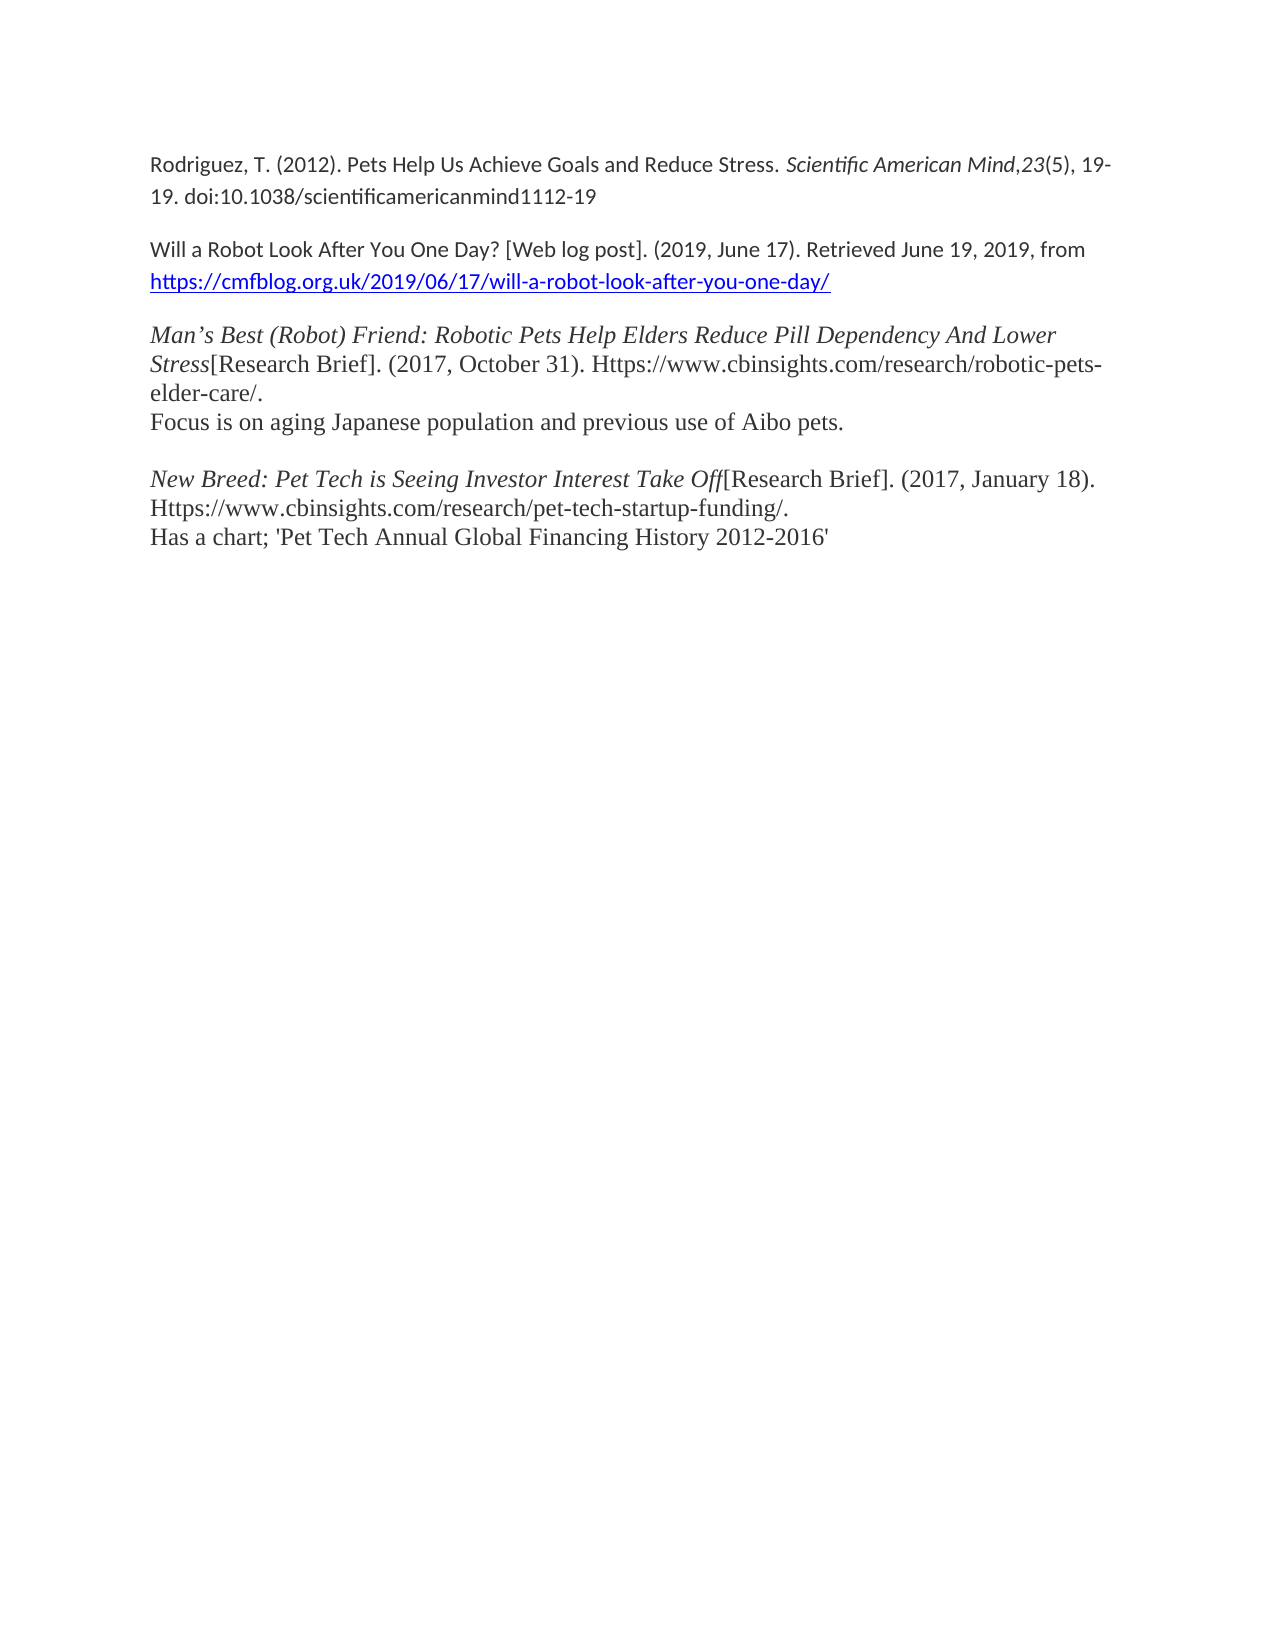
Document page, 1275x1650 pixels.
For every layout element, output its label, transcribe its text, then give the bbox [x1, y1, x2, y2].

text Will a Robot Look After You One Day? [Web log post]. (2019, June 17). Retrieved June 19, 2019, from https://cmfblog.org.uk/2019/06/17/will-a-robot-look-after-you-one-day/ [150, 235, 1125, 295]
text New Breed: Pet Tech is Seeing Investor Interest Take Off[Research Brief]. (2017, January 18). Https://www.cbinsights.com/research/pet-tech-startup-funding/. [150, 464, 723, 493]
text New Breed: Pet Tech is Seeing Investor Interest Take Off[Research Brief]. (2017, January 18). Https://www.cbinsights.com/research/pet-tech-startup-funding/. [789, 464, 1125, 522]
text Rodriguez, T. (2012). Pets Help Us Achieve Goals and Reduce Stress. Scientific American Mind,23(5), 19-19. doi:10.1038/scientificamericanmind1112-19 [150, 150, 1125, 210]
text Has a chart; 'Pet Tech Annual Global Financing History 2012-2016' [150, 522, 1125, 550]
text Man’s Best (Robot) Friend: Robotic Pets Help Elders Reduce Pill Dependency And Lower Stress[Research Brief]. (2017, October 31). Https://www.cbinsights.com/research/robotic-pets-elder-care/. [150, 320, 1125, 407]
text Focus is on aging Japanese population and previous use of Aibo pets. [150, 407, 1125, 435]
